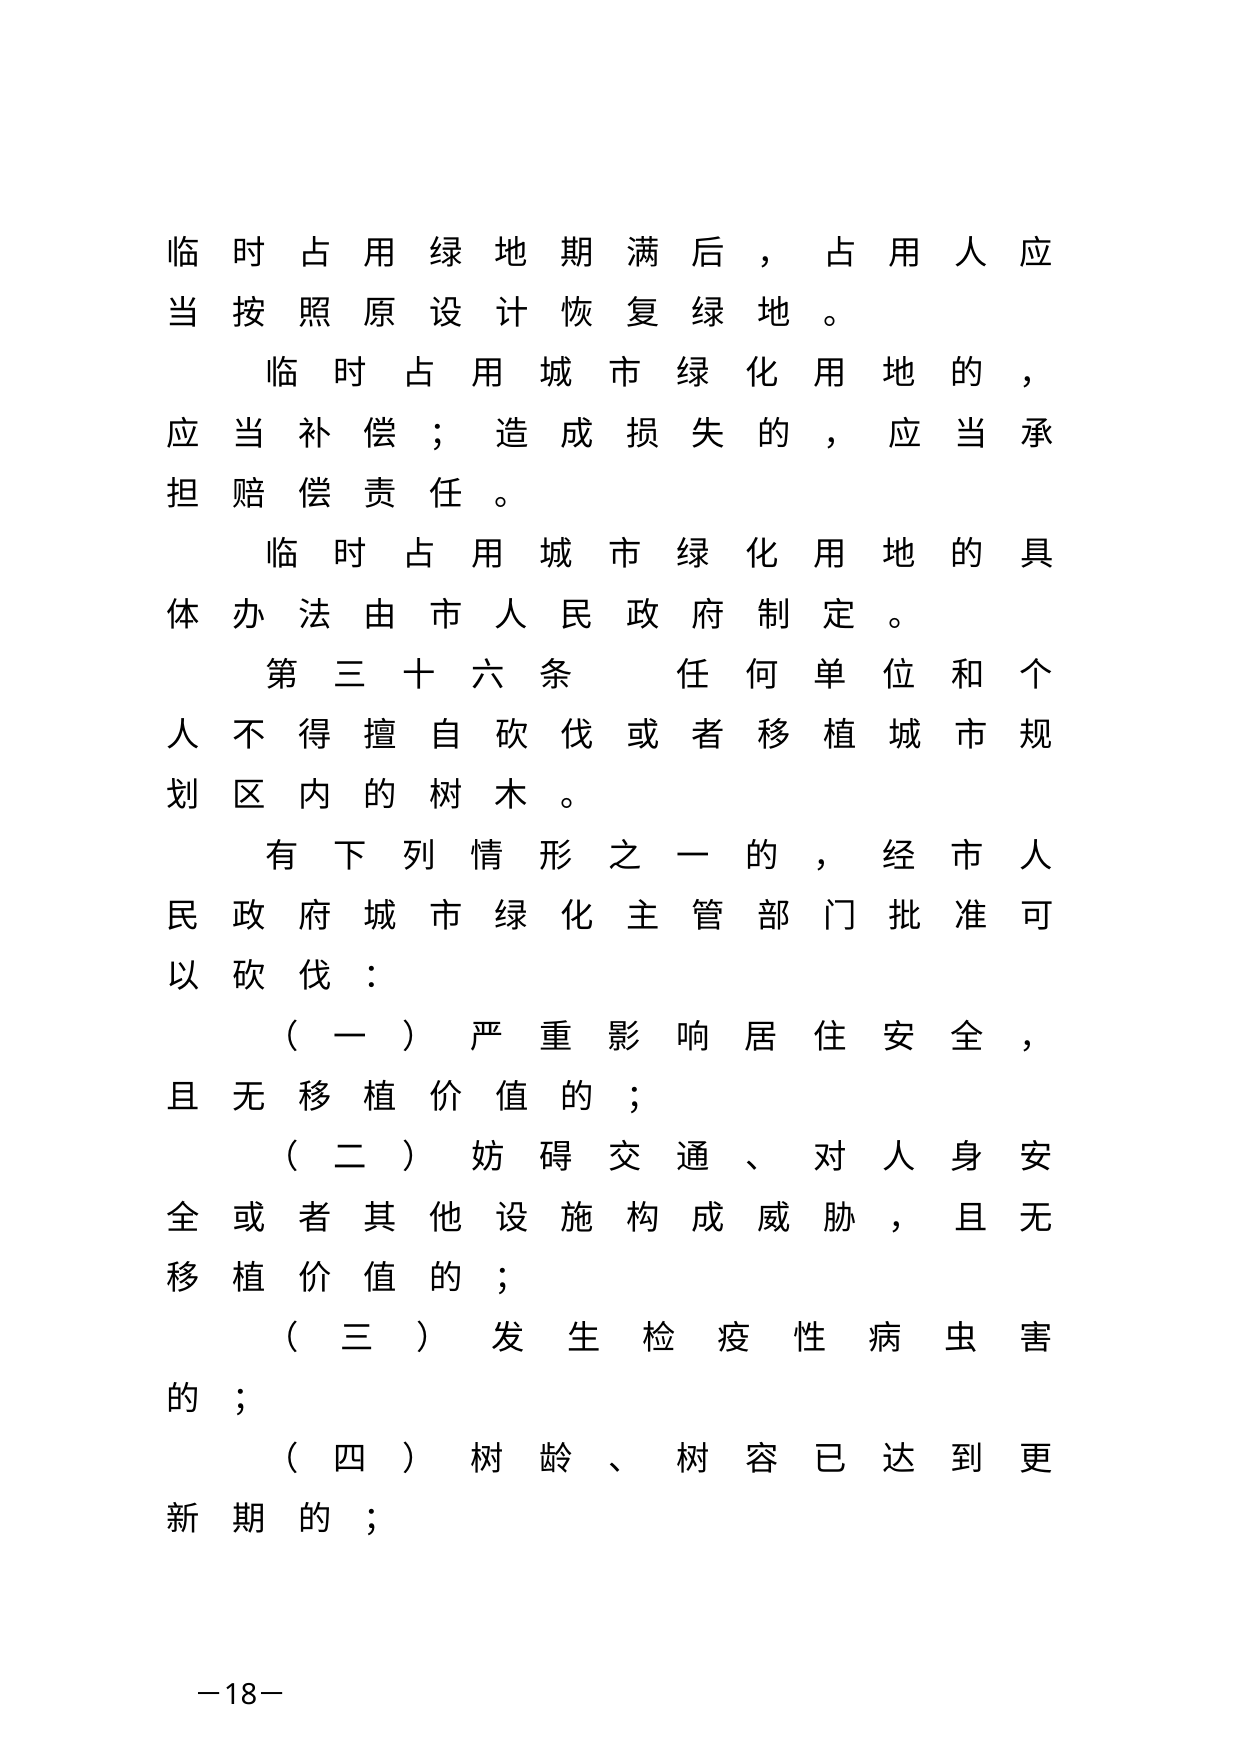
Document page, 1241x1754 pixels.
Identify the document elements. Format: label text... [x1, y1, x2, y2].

text 临时占用城市绿化用地的，应当补偿；造成损失的，应当承担赔偿责任。 [167, 340, 1085, 521]
text （三）发生检疫性病虫害的； [167, 1305, 1085, 1426]
text （一）严重影响居住安全，且无移植价值的； [167, 1003, 1085, 1124]
text （二）妨碍交通、对人身安全或者其他设施构成威胁，且无移植价值的； [167, 1124, 1085, 1305]
text 第三十六条 任何单位和个人不得擅自砍伐或者移植城市规划区内的树木。 [167, 642, 1085, 822]
text 临时占用城市绿化用地的具体办法由市人民政府制定。 [167, 521, 1085, 642]
text 有下列情形之一的，经市人民政府城市绿化主管部门批准可以砍伐： [167, 822, 1085, 1003]
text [167, 219, 1085, 340]
text （四）树龄、树容已达到更新期的； [167, 1426, 1085, 1546]
